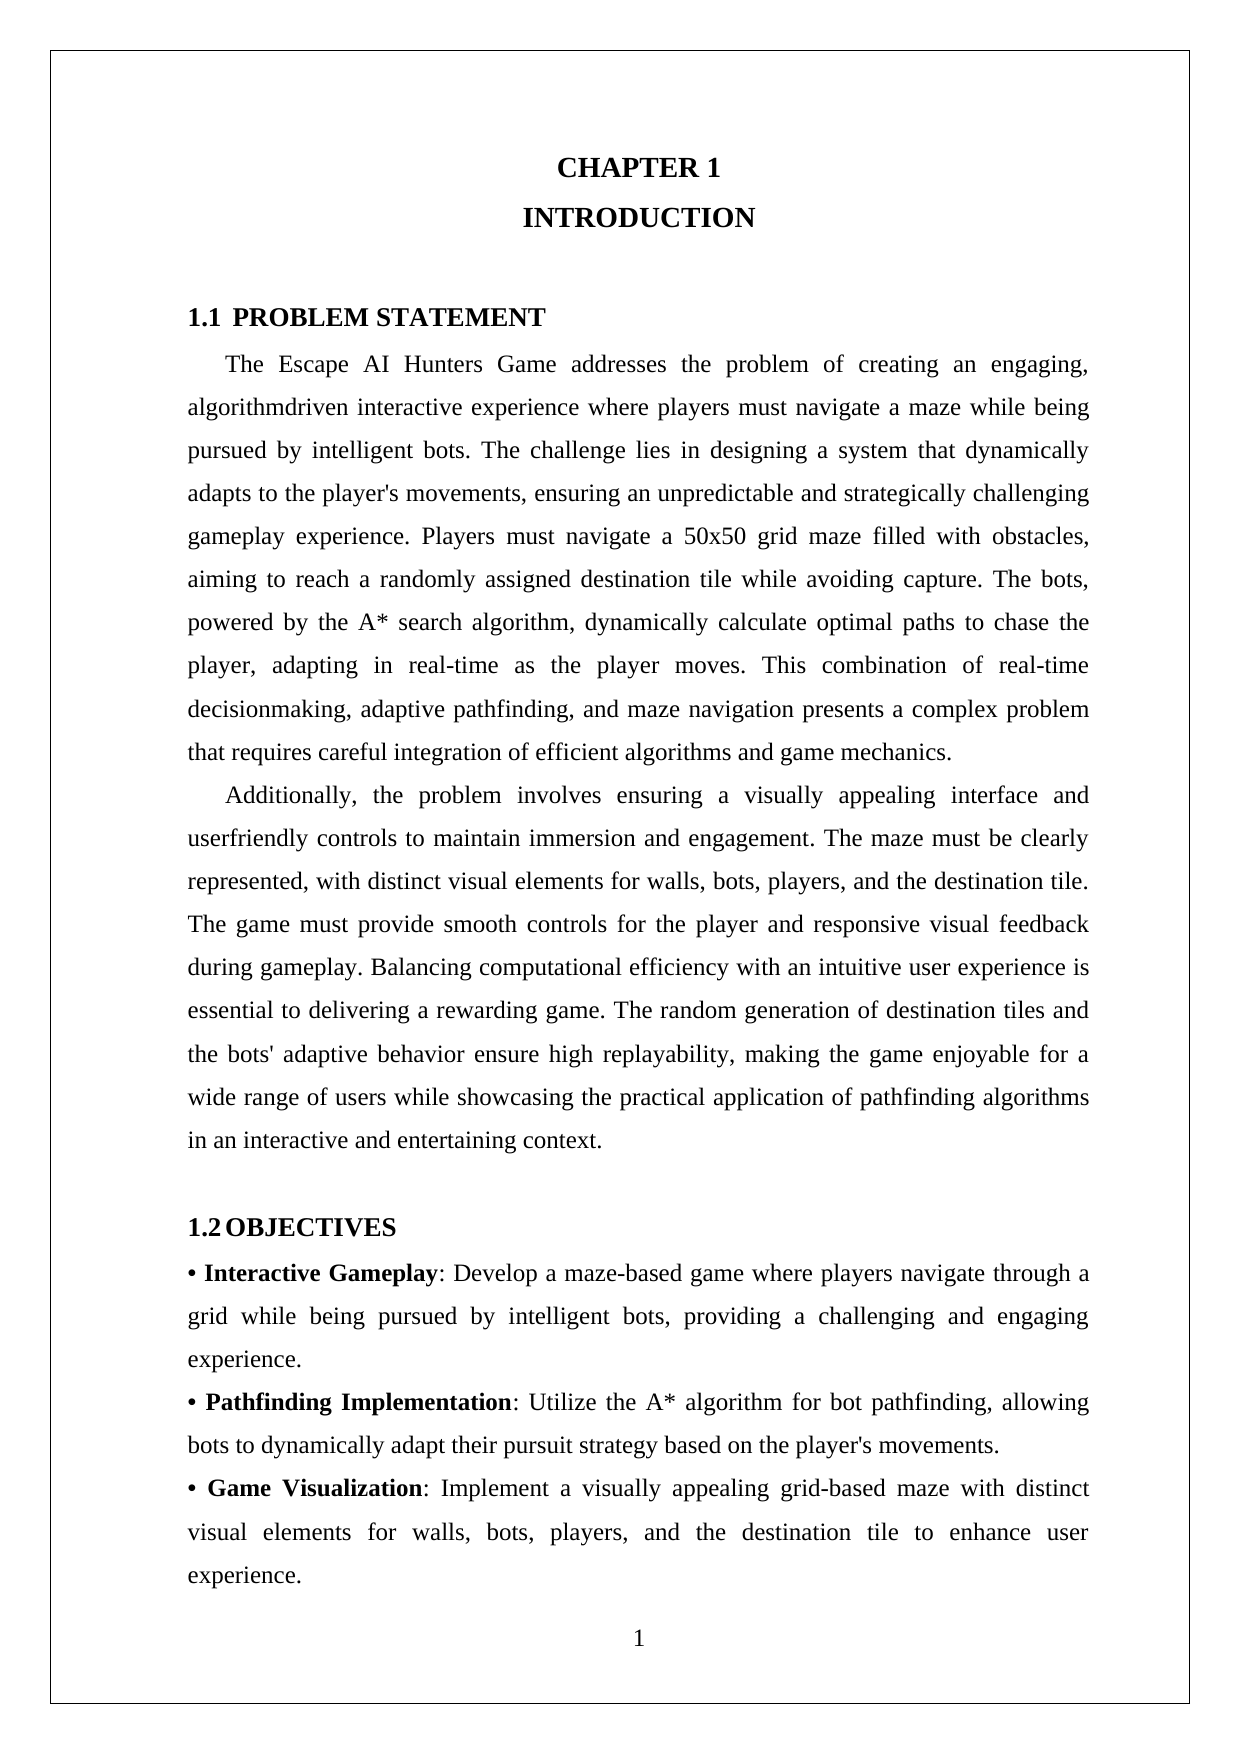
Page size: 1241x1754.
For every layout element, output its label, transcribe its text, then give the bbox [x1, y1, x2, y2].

text • Pathfinding Implementation: Utilize the A* algorithm for bot pathfinding, allowing bots to dynamically adapt their pursuit strategy based on the player's movements. [187, 1387, 1090, 1459]
text • Game Visualization: Implement a visually appealing grid-based maze with distinct visual elements for walls, bots, players, and the destination tile to enhance user experience. [187, 1473, 1090, 1588]
text Additionally, the problem involves ensuring a visually appealing interface and userfriendly controls to maintain immersion and engagement. The maze must be clearly represented, with distinct visual elements for walls, bots, players, and the destination tile. The game must provide smooth controls for the player and responsive visual feedback during gameplay. Balancing computational efficiency with an intuitive user experience is essential to delivering a rewarding game. The random generation of destination tiles and the bots' adaptive behavior ensure high replayability, making the game enjoyable for a wide range of users while showcasing the practical application of pathfinding algorithms in an interactive and entertaining context. [187, 780, 1090, 1154]
text • Interactive Gameplay: Develop a maze-based game where players navigate through a grid while being pursued by intelligent bots, providing a challenging and engaging experience. [187, 1258, 1090, 1373]
list OBJECTIVES [187, 1211, 1090, 1242]
text INTRODUCTION [187, 200, 1090, 234]
text The Escape AI Hunters Game addresses the problem of creating an engaging, algorithmdriven interactive experience where players must navigate a maze while being pursued by intelligent bots. The challenge lies in designing a system that dynamically adapts to the player's movements, ensuring an unpredictable and strategically challenging gameplay experience. Players must navigate a 50x50 grid maze filled with obstacles, aiming to reach a randomly assigned destination tile while avoiding capture. The bots, powered by the A* search algorithm, dynamically calculate optimal paths to chase the player, adapting in real-time as the player moves. This combination of real-time decisionmaking, adaptive pathfinding, and maze navigation presents a complex problem that requires careful integration of efficient algorithms and game mechanics. [187, 349, 1090, 766]
list PROBLEM STATEMENT [187, 301, 1090, 332]
text CHAPTER 1 [187, 150, 1090, 183]
